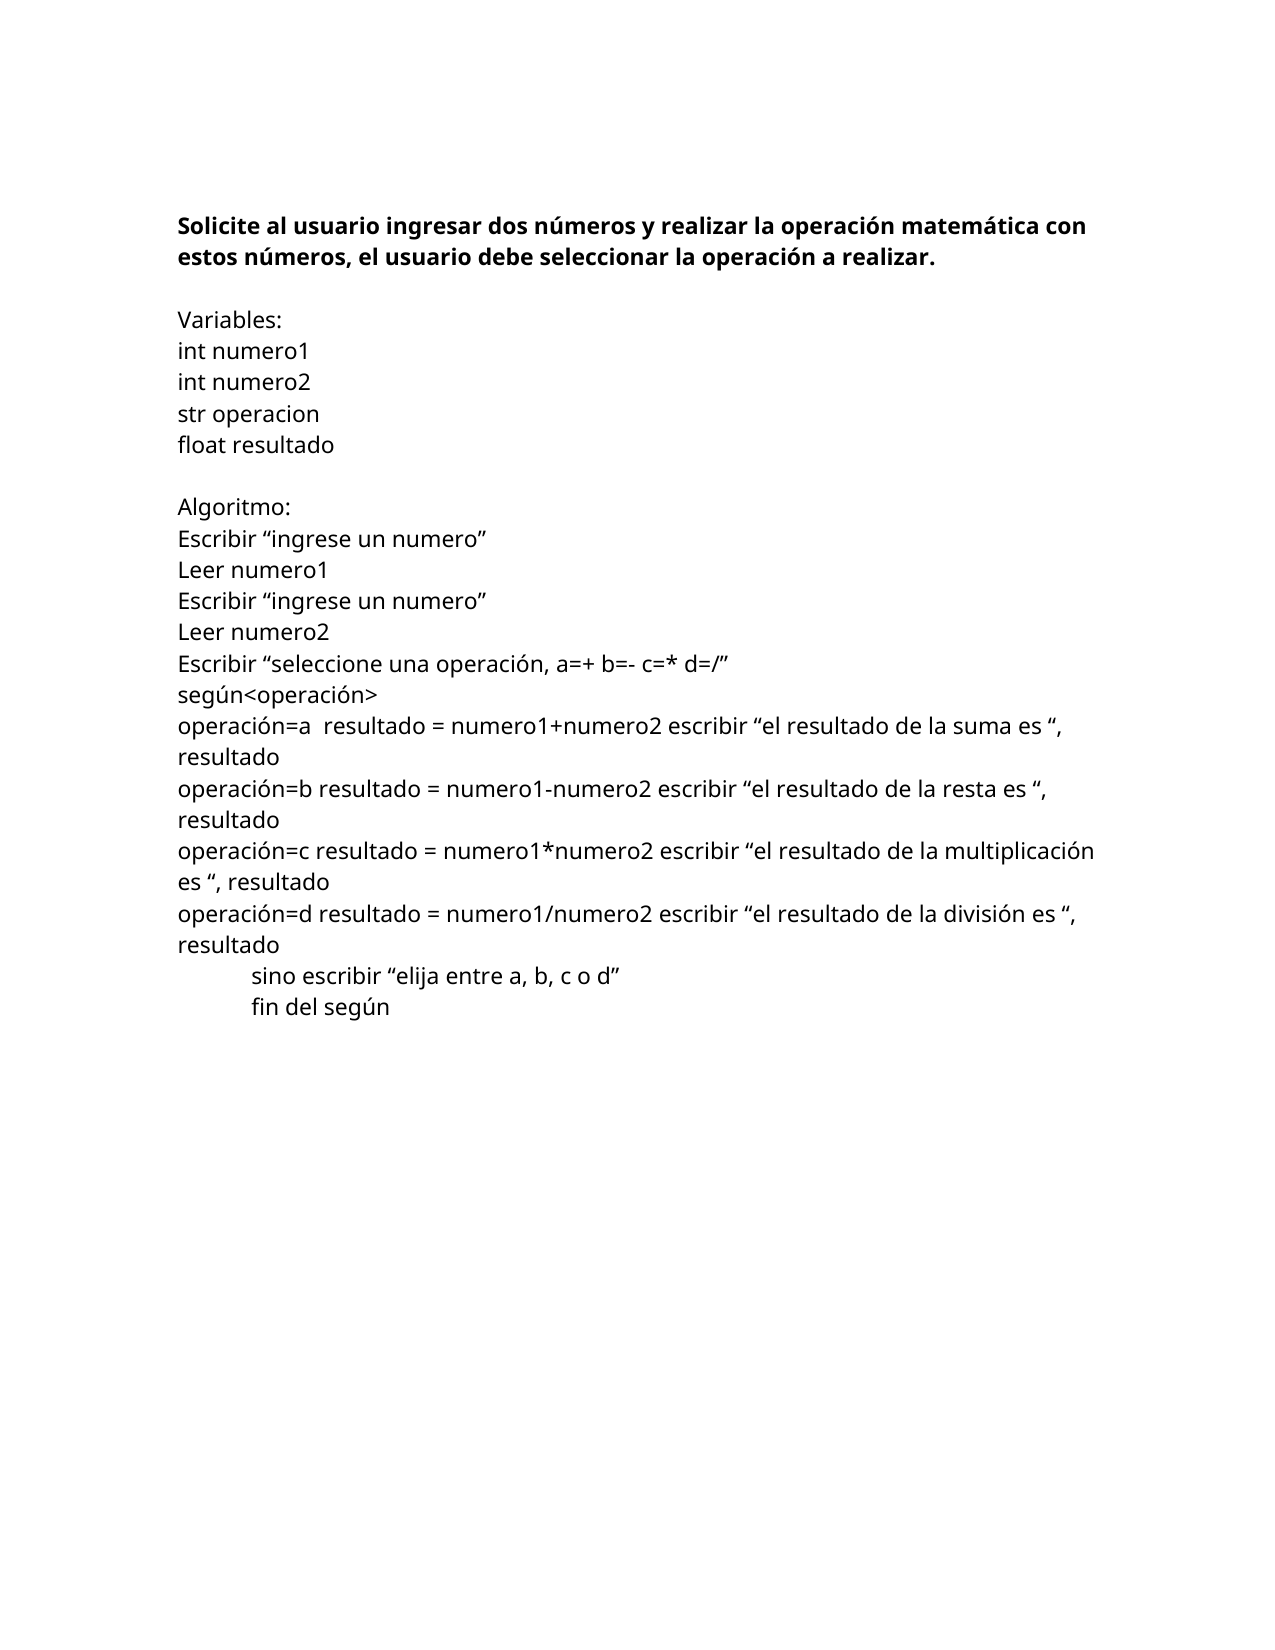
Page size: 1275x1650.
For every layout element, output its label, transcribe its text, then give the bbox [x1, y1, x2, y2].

text Leer numero2 [177, 616, 1098, 648]
text operación=c resultado = numero1*numero2 escribir “el resultado de la multiplicación es “, resultado [177, 835, 1098, 898]
text int numero2 [177, 366, 1098, 398]
text operación=b resultado = numero1-numero2 escribir “el resultado de la resta es “, resultado [177, 773, 1098, 835]
text sino escribir “elija entre a, b, c o d” [177, 960, 1098, 991]
text str operacion [177, 398, 1098, 429]
text Escribir “ingrese un numero” [177, 523, 1098, 554]
text según<operación> [177, 679, 1098, 710]
text float resultado [177, 429, 1098, 460]
text fin del según [177, 991, 1098, 1023]
text Escribir “ingrese un numero” [177, 585, 1098, 616]
text Variables: [177, 304, 1098, 335]
text Leer numero1 [177, 554, 1098, 585]
text operación=d resultado = numero1/numero2 escribir “el resultado de la división es “, resultado [177, 898, 1098, 960]
text Solicite al usuario ingresar dos números y realizar la operación matemática con estos números, el usuario debe seleccionar la operación a realizar. [177, 210, 1098, 273]
text Escribir “seleccione una operación, a=+ b=- c=* d=/” [177, 648, 1098, 679]
text operación=a resultado = numero1+numero2 escribir “el resultado de la suma es “, resultado [177, 710, 1098, 773]
text Algoritmo: [177, 491, 1098, 523]
text int numero1 [177, 335, 1098, 366]
